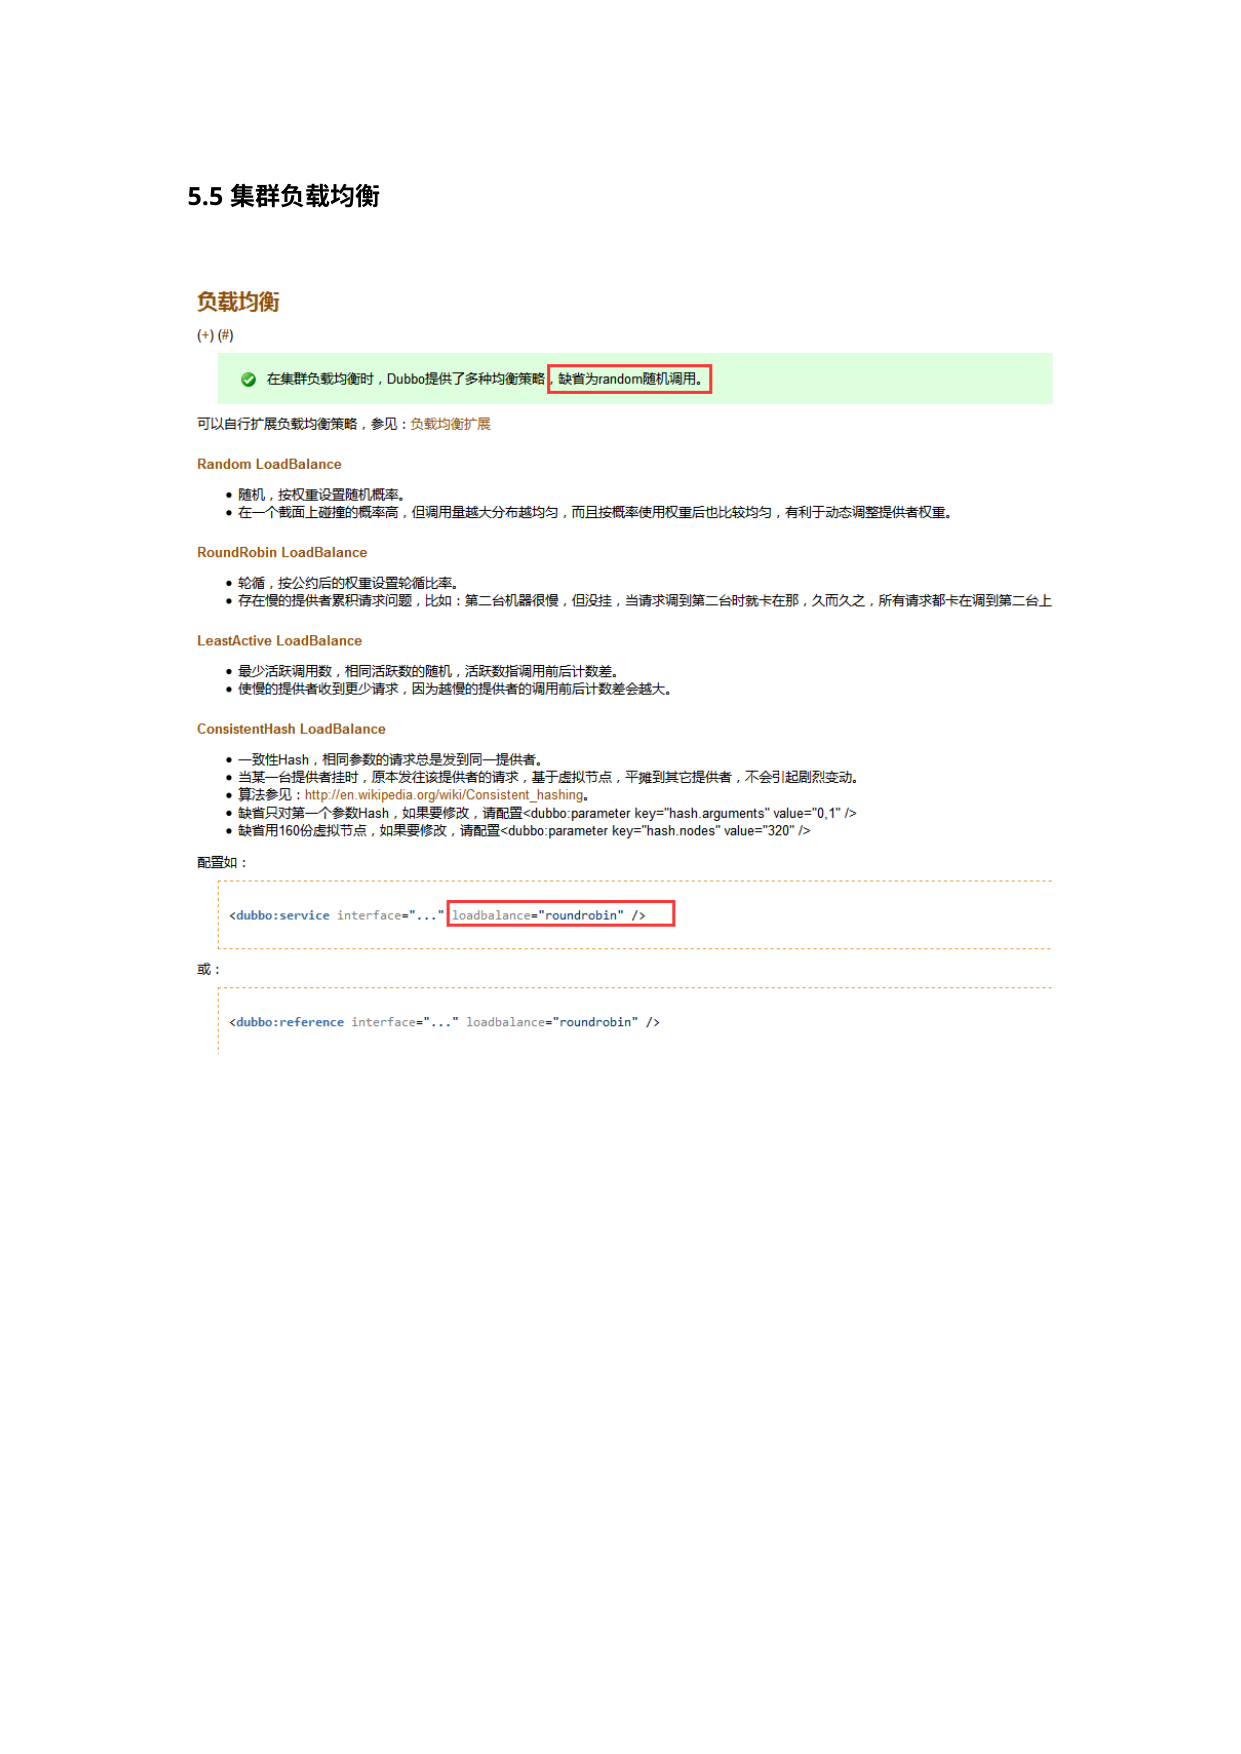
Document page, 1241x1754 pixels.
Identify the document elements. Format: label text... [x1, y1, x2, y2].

picture [187, 280, 1053, 1054]
subtitle 5.5 集群负载均衡 [187, 162, 1053, 227]
